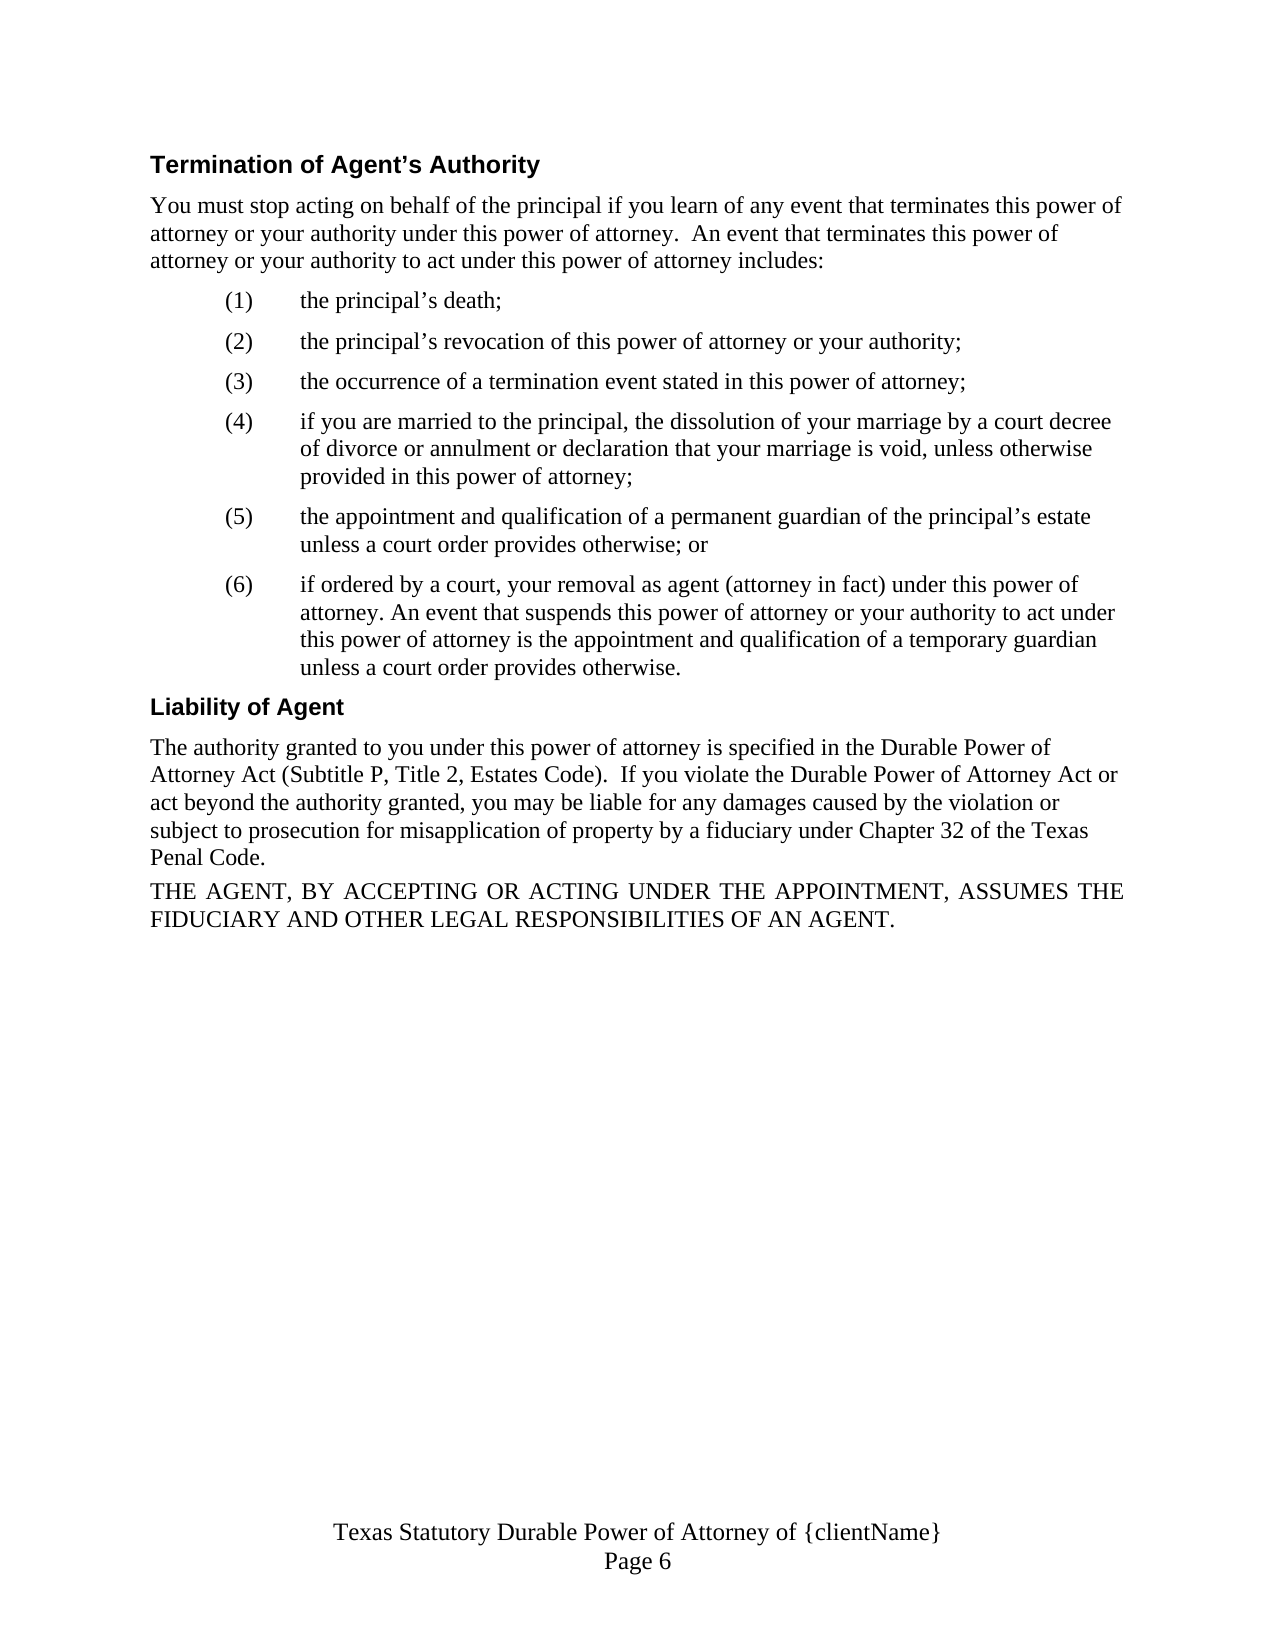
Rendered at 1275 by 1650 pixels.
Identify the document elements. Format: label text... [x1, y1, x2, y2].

text (6) if ordered by a court, your removal as agent (attorney in fact) under this power of attorney. An event that suspends this power of attorney or your authority to act under this power of attorney is the appointment and qualification of a temporary guardian unless a court order provides otherwise. [225, 570, 1125, 680]
text The authority granted to you under this power of attorney is specified in the Durable Power of Attorney Act (Subtitle P, Title 2, Estates Code). If you violate the Durable Power of Attorney Act or act beyond the authority granted, you may be liable for any damages caused by the violation or subject to prosecution for misapplication of property by a fiduciary under Chapter 32 of the Texas Penal Code. [150, 733, 1125, 871]
text Liability of Agent [150, 693, 1125, 720]
text (1) the principal’s death; [225, 287, 1125, 314]
text (4) if you are married to the principal, the dissolution of your marriage by a court decree of divorce or annulment or declaration that your marriage is void, unless otherwise provided in this power of attorney; [225, 407, 1125, 490]
text (5) the appointment and qualification of a permanent guardian of the principal’s estate unless a court order provides otherwise; or [225, 502, 1125, 557]
text You must stop acting on behalf of the principal if you learn of any event that terminates this power of attorney or your authority under this power of attorney. An event that terminates this power of attorney or your authority to act under this power of attorney includes: [150, 191, 1125, 274]
subtitle THE AGENT, BY ACCEPTING OR ACTING UNDER THE APPOINTMENT, ASSUMES THE FIDUCIARY AND OTHER LEGAL RESPONSIBILITIES OF AN AGENT. [150, 877, 1125, 932]
text (3) the occurrence of a termination event stated in this power of attorney; [225, 367, 1125, 394]
text Termination of Agent’s Authority [150, 150, 1125, 179]
text (2) the principal’s revocation of this power of attorney or your authority; [225, 327, 1125, 354]
